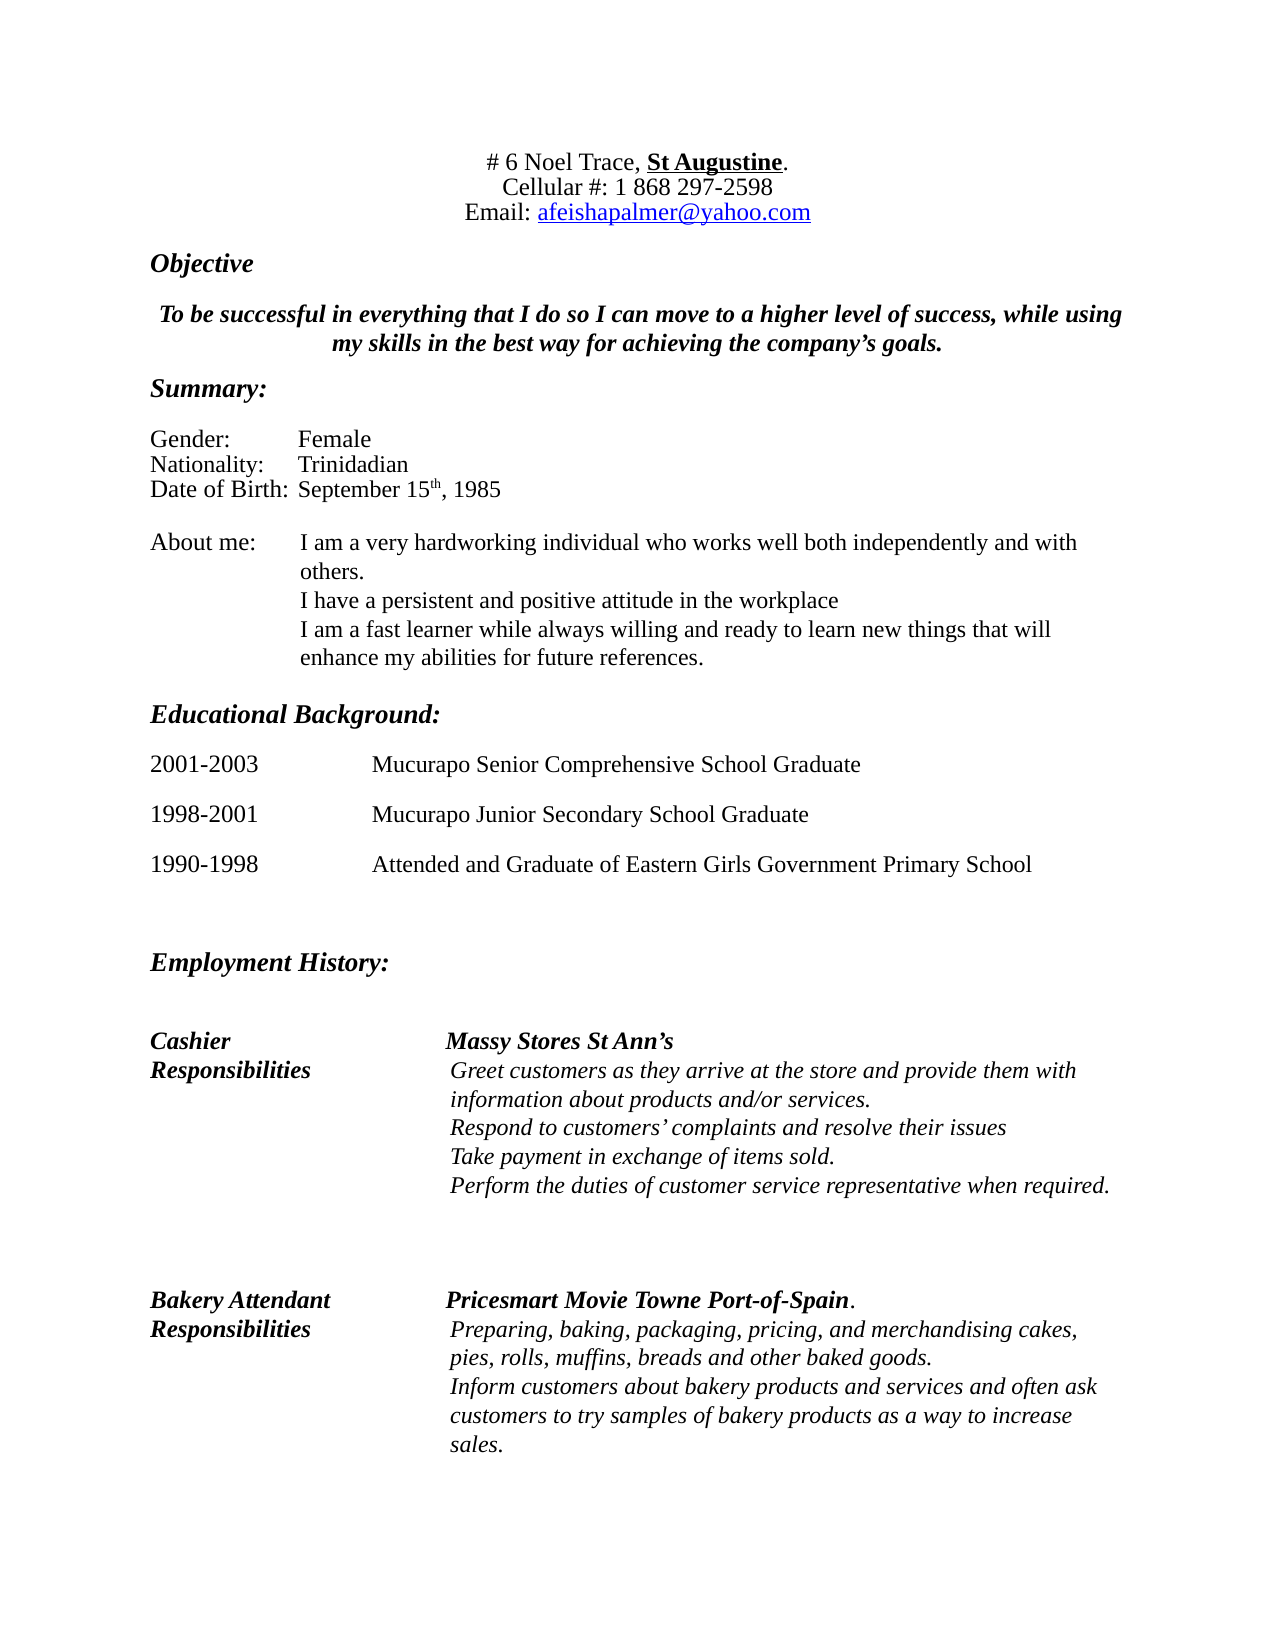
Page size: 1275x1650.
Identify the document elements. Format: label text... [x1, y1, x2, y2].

text To be successful in everything that I do so I can move to a higher level of success, while using my skills in the best way for achieving the company’s goals. [150, 299, 1125, 357]
text Cashier Massy Stores St Ann’s [150, 1027, 1125, 1055]
text Nationality: Trinidadian [150, 453, 1125, 478]
text Responsibilities Preparing, baking, packaging, pricing, and merchandising cakes, pies, rolls, muffins, breads and other baked goods. [150, 1314, 1125, 1372]
text Bakery Attendant Pricesmart Movie Towne Port-of-Spain. [150, 1285, 1125, 1314]
text 1998-2001 Mucurapo Junior Secondary School Graduate [150, 799, 1125, 828]
text About me: I am a very hardworking individual who works well both independently and with others. [150, 528, 1125, 585]
text 1990-1998 Attended and Graduate of Eastern Girls Government Primary School [150, 849, 1125, 878]
text I have a persistent and positive attitude in the workplace [150, 585, 1125, 614]
text Gender: Female [150, 428, 1125, 453]
text Perform the duties of customer service representative when required. [450, 1170, 1125, 1199]
text Employment History: [150, 948, 1125, 977]
text 2001-2003 Mucurapo Senior Comprehensive School Graduate [150, 750, 1125, 779]
text Cellular #: 1 868 297-2598 [150, 175, 1125, 200]
text Inform customers about bakery products and services and often ask customers to try samples of bakery products as a way to increase sales. [150, 1372, 1125, 1458]
text Objective [150, 250, 1125, 279]
text Email: afeishapalmer@yahoo.com [150, 200, 1125, 225]
text # 6 Noel Trace, St Augustine. [150, 150, 1125, 175]
text Educational Background: [150, 700, 1125, 729]
text Date of Birth: September 15th, 1985 [150, 478, 1125, 503]
text I am a fast learner while always willing and ready to learn new things that will enhance my abilities for future references. [150, 614, 1125, 672]
text Responsibilities Greet customers as they arrive at the store and provide them with information about products and/or services. [150, 1055, 1125, 1113]
text Take payment in exchange of items sold. [375, 1142, 1125, 1170]
text Summary: [150, 378, 1125, 403]
text Respond to customers’ complaints and resolve their issues [375, 1113, 1125, 1142]
